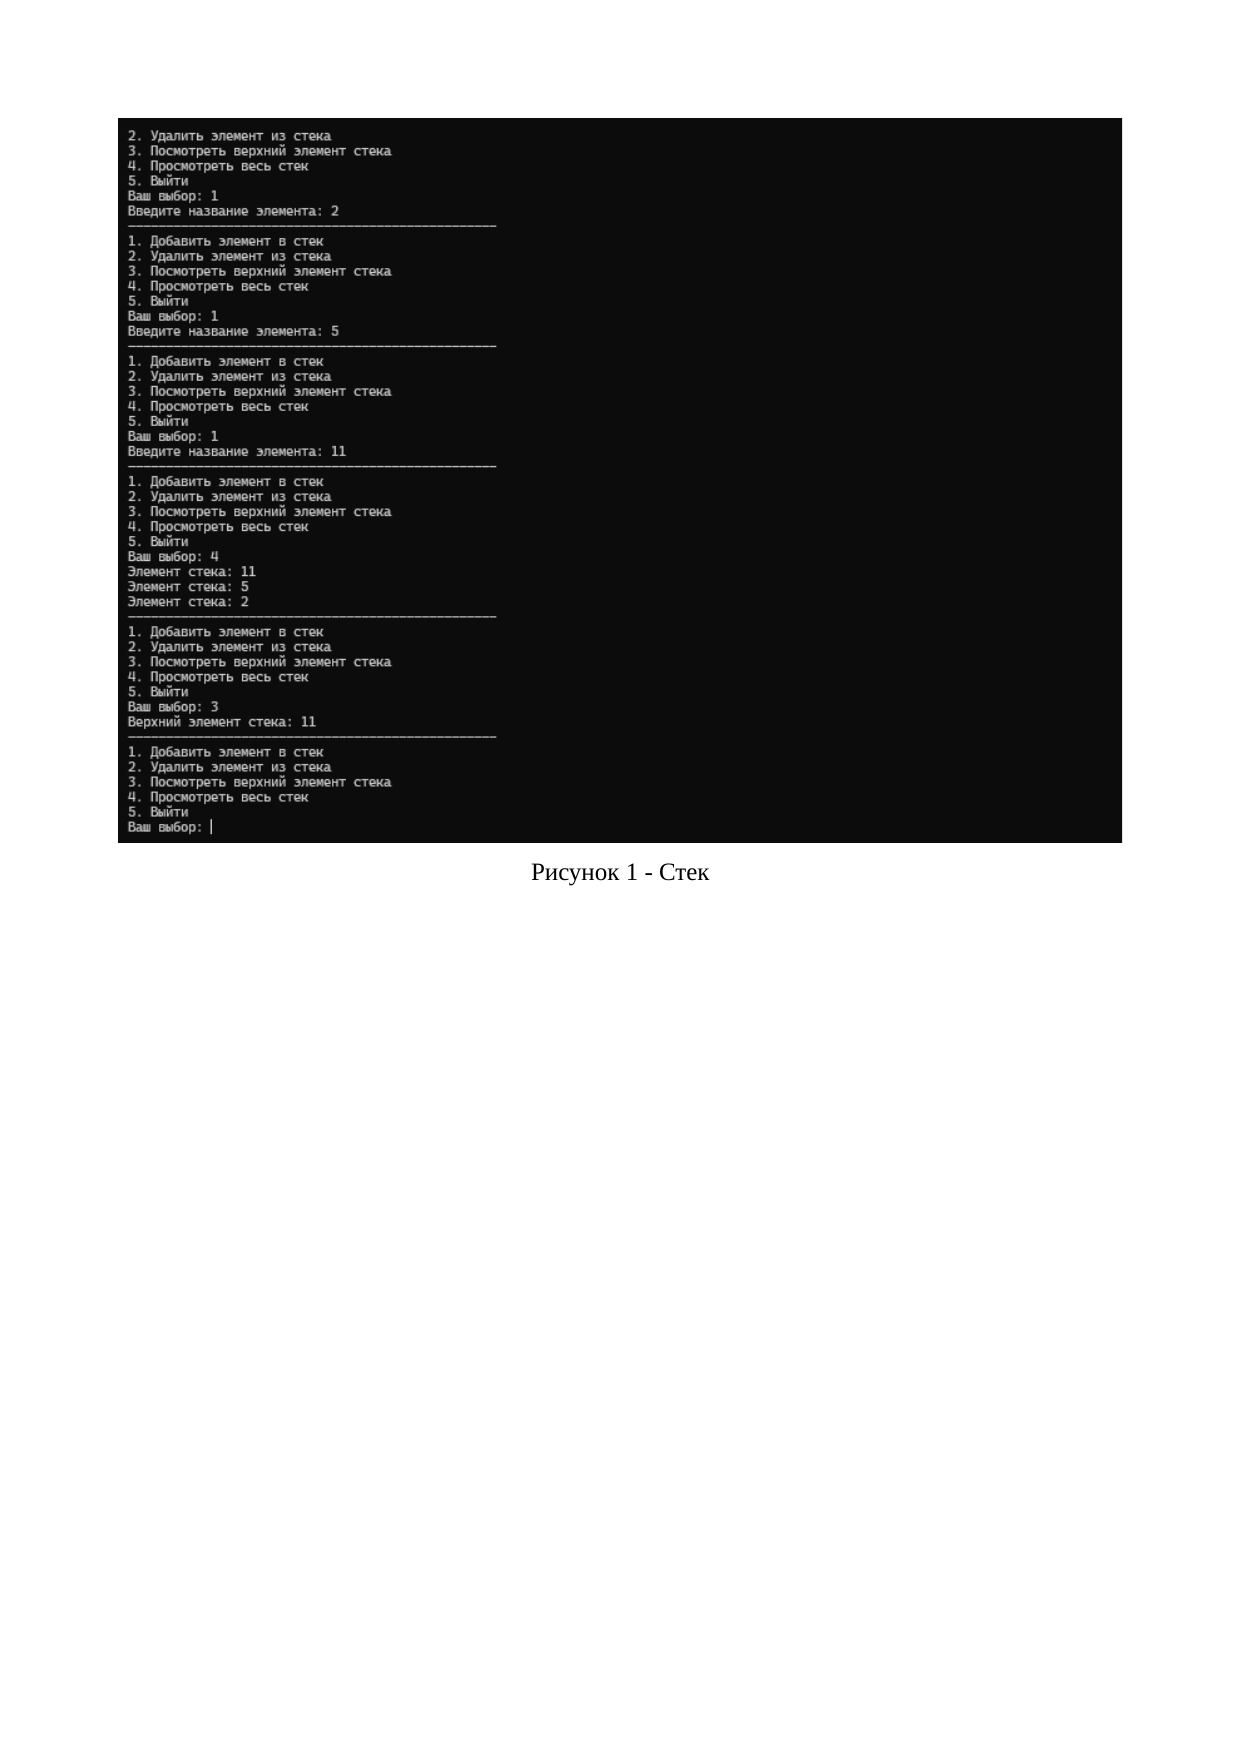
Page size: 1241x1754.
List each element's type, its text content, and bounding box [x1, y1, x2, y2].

picture [118, 118, 1123, 843]
text Рисунок 1 - Стек [118, 843, 1122, 886]
